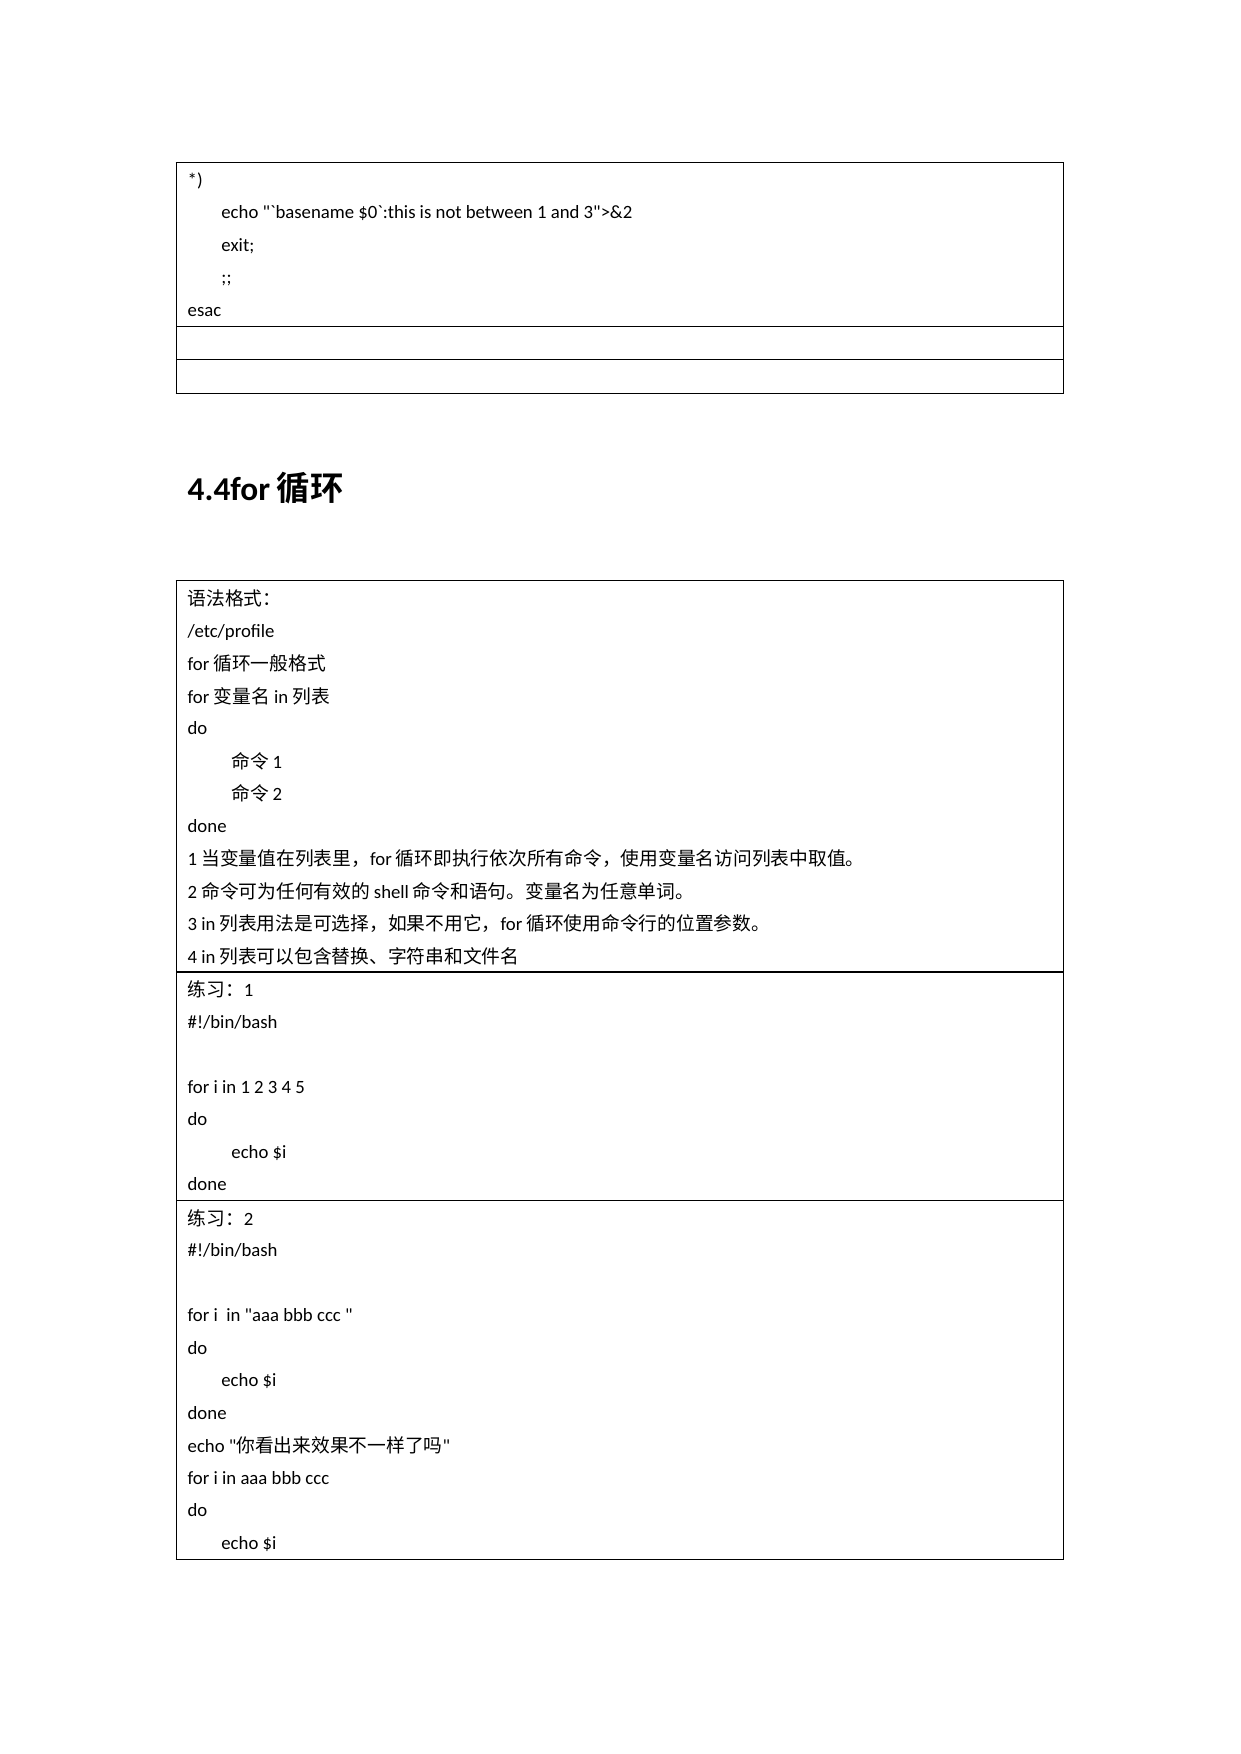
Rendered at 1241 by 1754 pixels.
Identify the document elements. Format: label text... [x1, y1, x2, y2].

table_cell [177, 1201, 1063, 1558]
table_cell 练习：1 #!/bin/bash for i in 1 2 3 4 5 do echo $i done [177, 973, 1063, 1200]
table_cell [177, 360, 1063, 393]
table_cell [177, 327, 1063, 359]
subtitle 4.4for循环 [187, 453, 1053, 518]
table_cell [177, 163, 1063, 326]
table_header 语法格式： /etc/profile for循环一般格式 for 变量名 in 列表 do 命令1 命令2 done 1 当变量值在列表里，for循环即执行依次所有命令，使用变量名访问列表中取值。 2 命令可为任何有效的shell命令和语句。变量名为任意单词。 3 in列表用法是可选择，如果不用它，for循环使用命令行的位置参数。 4 in列表可以包含替换、字符串和文件名 [177, 581, 1063, 971]
